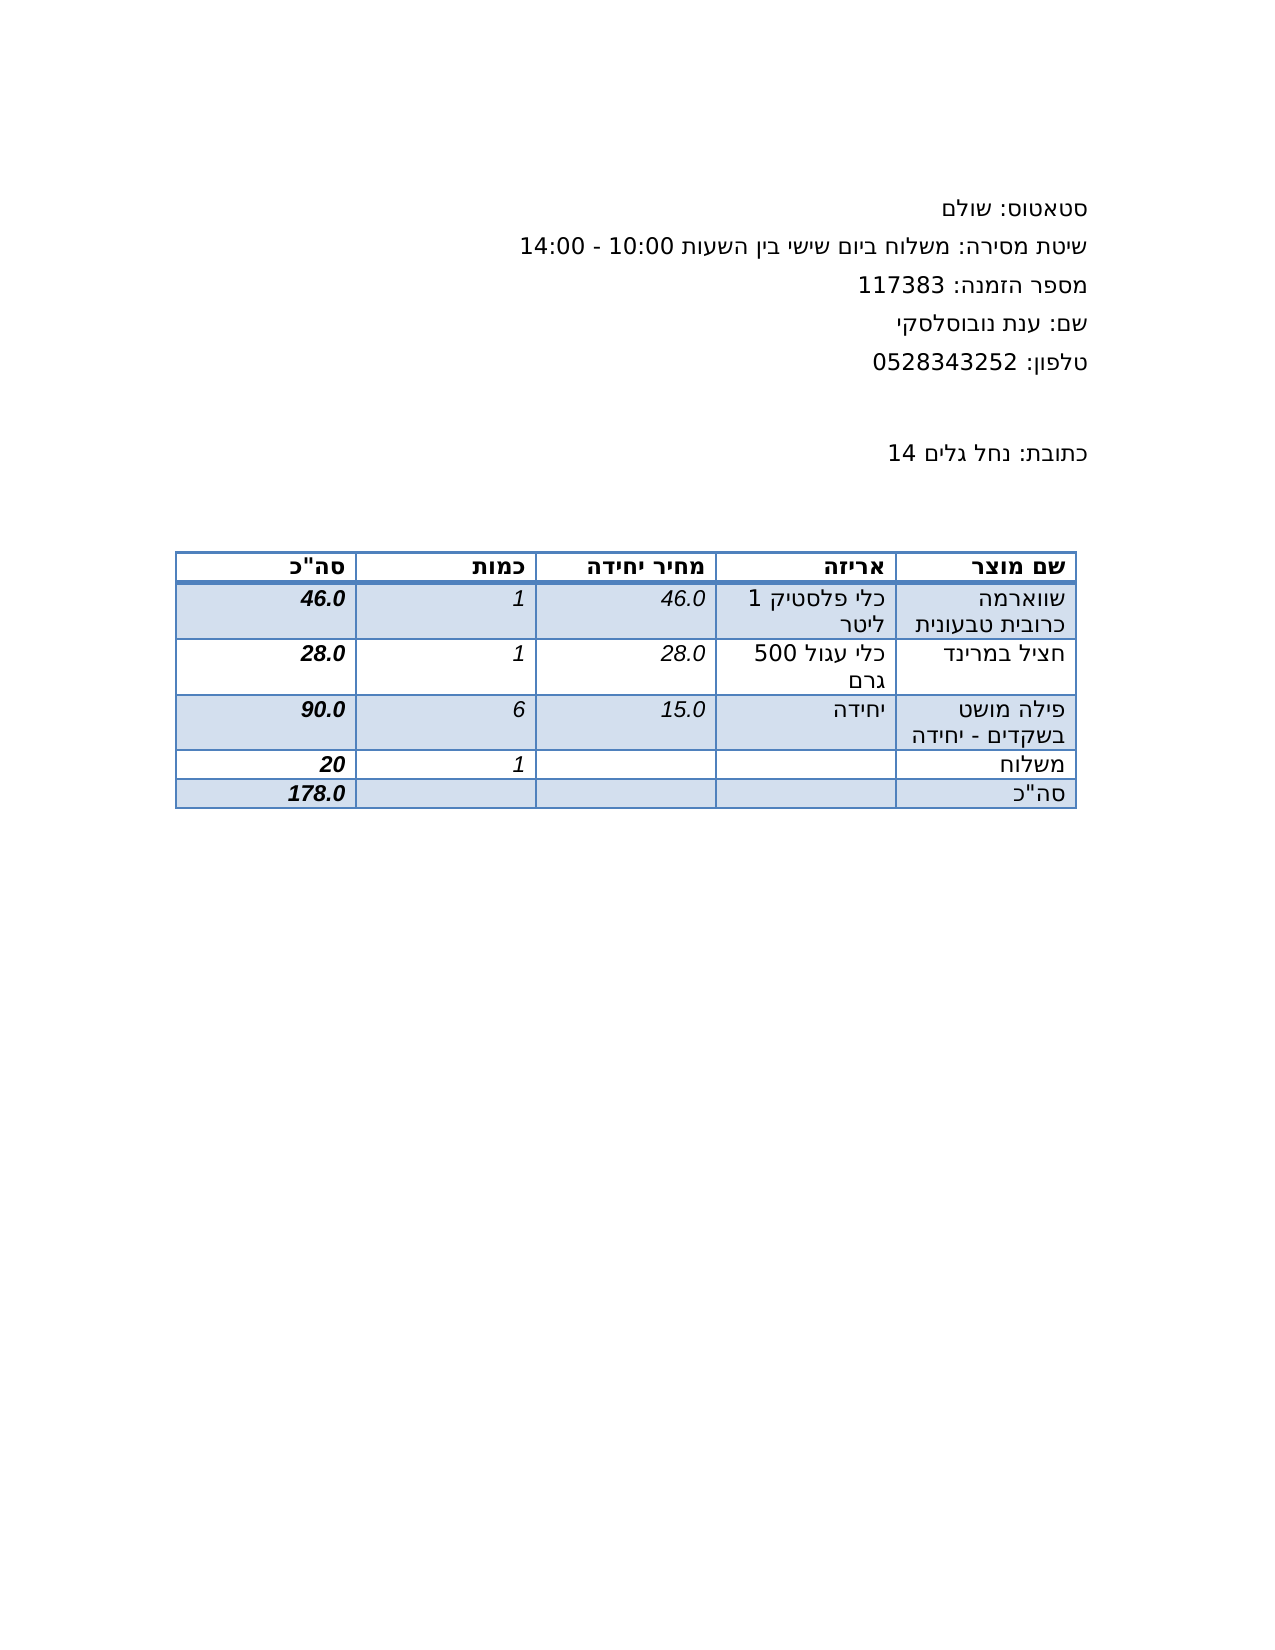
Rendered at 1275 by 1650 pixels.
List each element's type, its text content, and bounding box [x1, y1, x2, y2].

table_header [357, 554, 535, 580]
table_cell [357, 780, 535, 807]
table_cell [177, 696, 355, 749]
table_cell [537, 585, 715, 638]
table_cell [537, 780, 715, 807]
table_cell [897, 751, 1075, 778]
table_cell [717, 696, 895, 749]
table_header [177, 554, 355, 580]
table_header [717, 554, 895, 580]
text כתובת: נחל גלים 14 [187, 441, 1087, 467]
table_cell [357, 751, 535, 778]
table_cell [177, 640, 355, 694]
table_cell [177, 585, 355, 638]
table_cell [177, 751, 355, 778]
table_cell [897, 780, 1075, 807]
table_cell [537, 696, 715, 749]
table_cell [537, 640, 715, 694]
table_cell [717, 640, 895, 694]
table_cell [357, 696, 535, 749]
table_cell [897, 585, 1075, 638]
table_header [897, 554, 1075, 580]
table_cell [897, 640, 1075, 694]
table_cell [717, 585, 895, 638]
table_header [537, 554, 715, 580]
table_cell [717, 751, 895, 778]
text סטאטוס: שולם שיטת מסירה: משלוח ביום שישי בין השעות 10:00 - 14:00 מספר הזמנה: 117383 שם: ענת נובוסלסקי טלפון: 0528343252 [187, 150, 1087, 415]
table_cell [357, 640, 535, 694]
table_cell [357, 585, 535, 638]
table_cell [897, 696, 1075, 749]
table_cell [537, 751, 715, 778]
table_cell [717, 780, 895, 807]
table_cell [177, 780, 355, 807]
